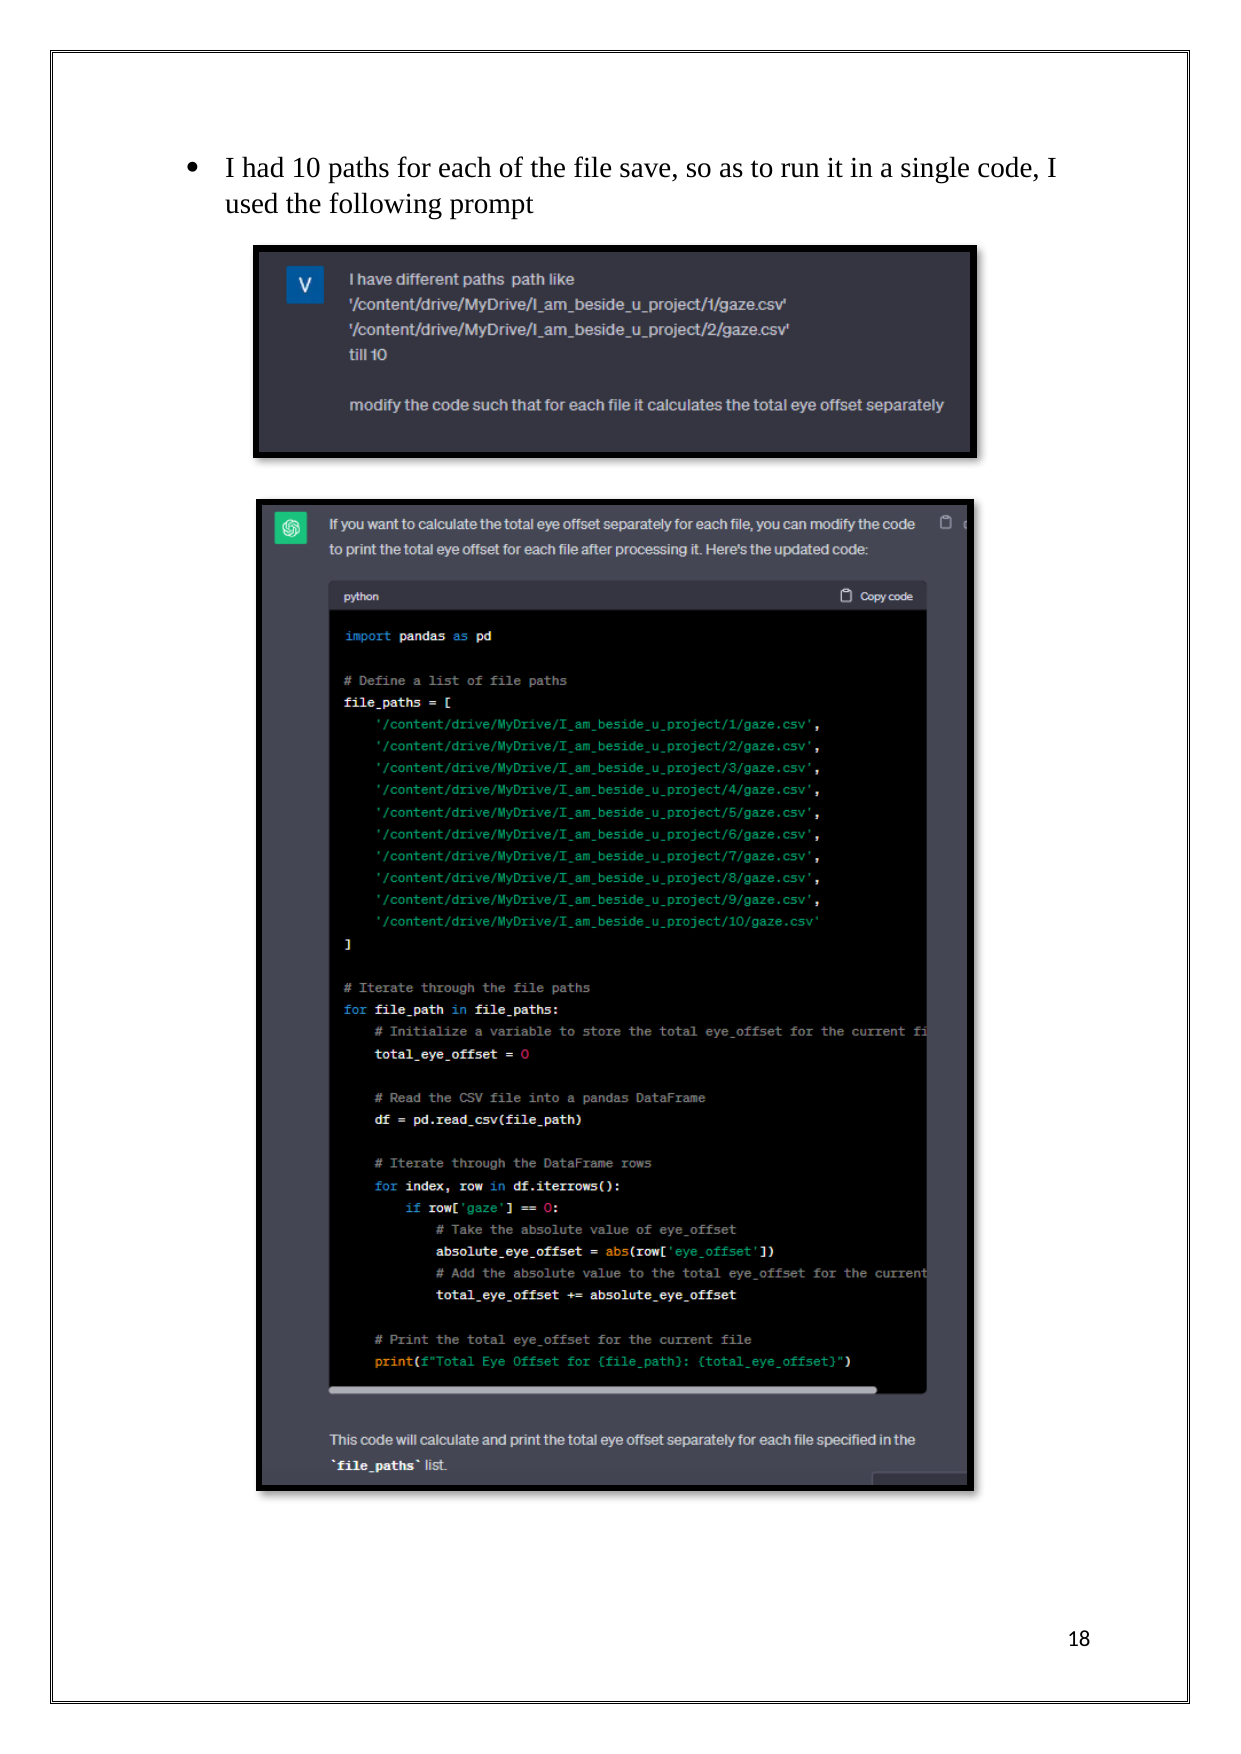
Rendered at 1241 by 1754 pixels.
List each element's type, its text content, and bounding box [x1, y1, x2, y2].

picture [259, 252, 970, 452]
picture [262, 505, 967, 1485]
list I had 10 paths for each of the file save, so as to run it in a single code, I used the following prompt [187, 150, 1090, 220]
